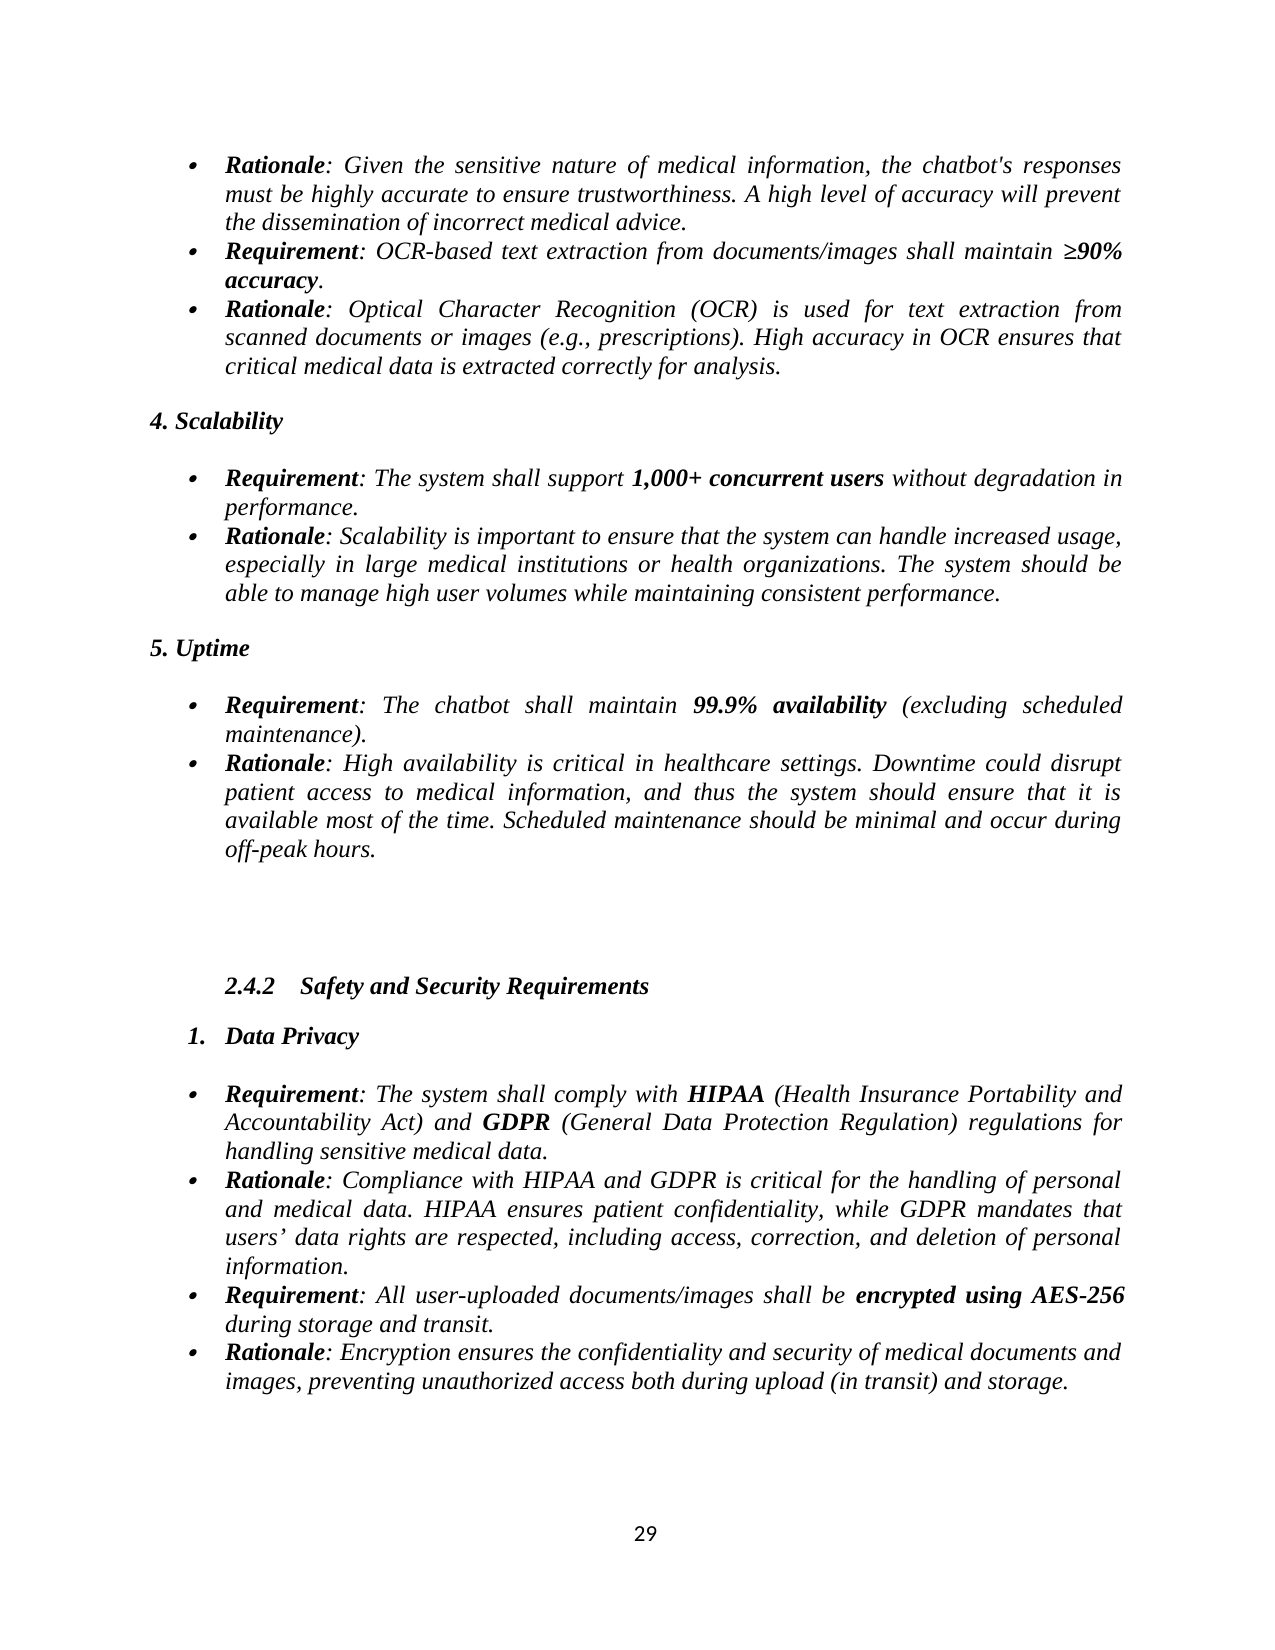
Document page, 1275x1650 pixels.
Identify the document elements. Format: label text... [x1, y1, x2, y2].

list Rationale: Given the sensitive nature of medical information, the chatbot's responses must be highly accurate to ensure trustworthiness. A high level of accuracy will prevent the dissemination of incorrect medical advice. [187, 150, 1125, 236]
list Requirement: The chatbot shall maintain 99.9% availability (excluding scheduled maintenance). [187, 690, 1125, 748]
list Rationale: High availability is critical in healthcare settings. Downtime could disrupt patient access to medical information, and thus the system should ensure that it is available most of the time. Scheduled maintenance should be minimal and occur during off-peak hours. [187, 748, 1125, 863]
list Requirement: The system shall support 1,000+ concurrent users without degradation in performance. [187, 463, 1125, 521]
list Rationale: Compliance with HIPAA and GDPR is critical for the handling of personal and medical data. HIPAA ensures patient confidentiality, while GDPR mandates that users’ data rights are respected, including access, correction, and deletion of personal information. [187, 1165, 1125, 1280]
list Rationale: Encryption ensures the confidentiality and security of medical documents and images, preventing unauthorized access both during upload (in transit) and storage. [187, 1337, 1125, 1395]
list Requirement: The system shall comply with HIPAA (Health Insurance Portability and Accountability Act) and GDPR (General Data Protection Regulation) regulations for handling sensitive medical data. [187, 1079, 1125, 1165]
list Rationale: Scalability is important to ensure that the system can handle increased usage, especially in large medical institutions or health organizations. The system should be able to manage high user volumes while maintaining consistent performance. [187, 521, 1125, 607]
subtitle 4. Scalability [150, 409, 1125, 434]
subtitle 5. Uptime [150, 636, 1125, 661]
list Requirement: OCR-based text extraction from documents/images shall maintain ≥90% accuracy. [187, 236, 1125, 294]
subtitle Data Privacy [187, 1024, 1125, 1049]
list Requirement: All user-uploaded documents/images shall be encrypted using AES-256 during storage and transit. [187, 1280, 1125, 1337]
list Rationale: Optical Character Recognition (OCR) is used for text extraction from scanned documents or images (e.g., prescriptions). High accuracy in OCR ensures that critical medical data is extracted correctly for analysis. [187, 294, 1125, 380]
subtitle Safety and Security Requirements [225, 974, 1125, 999]
